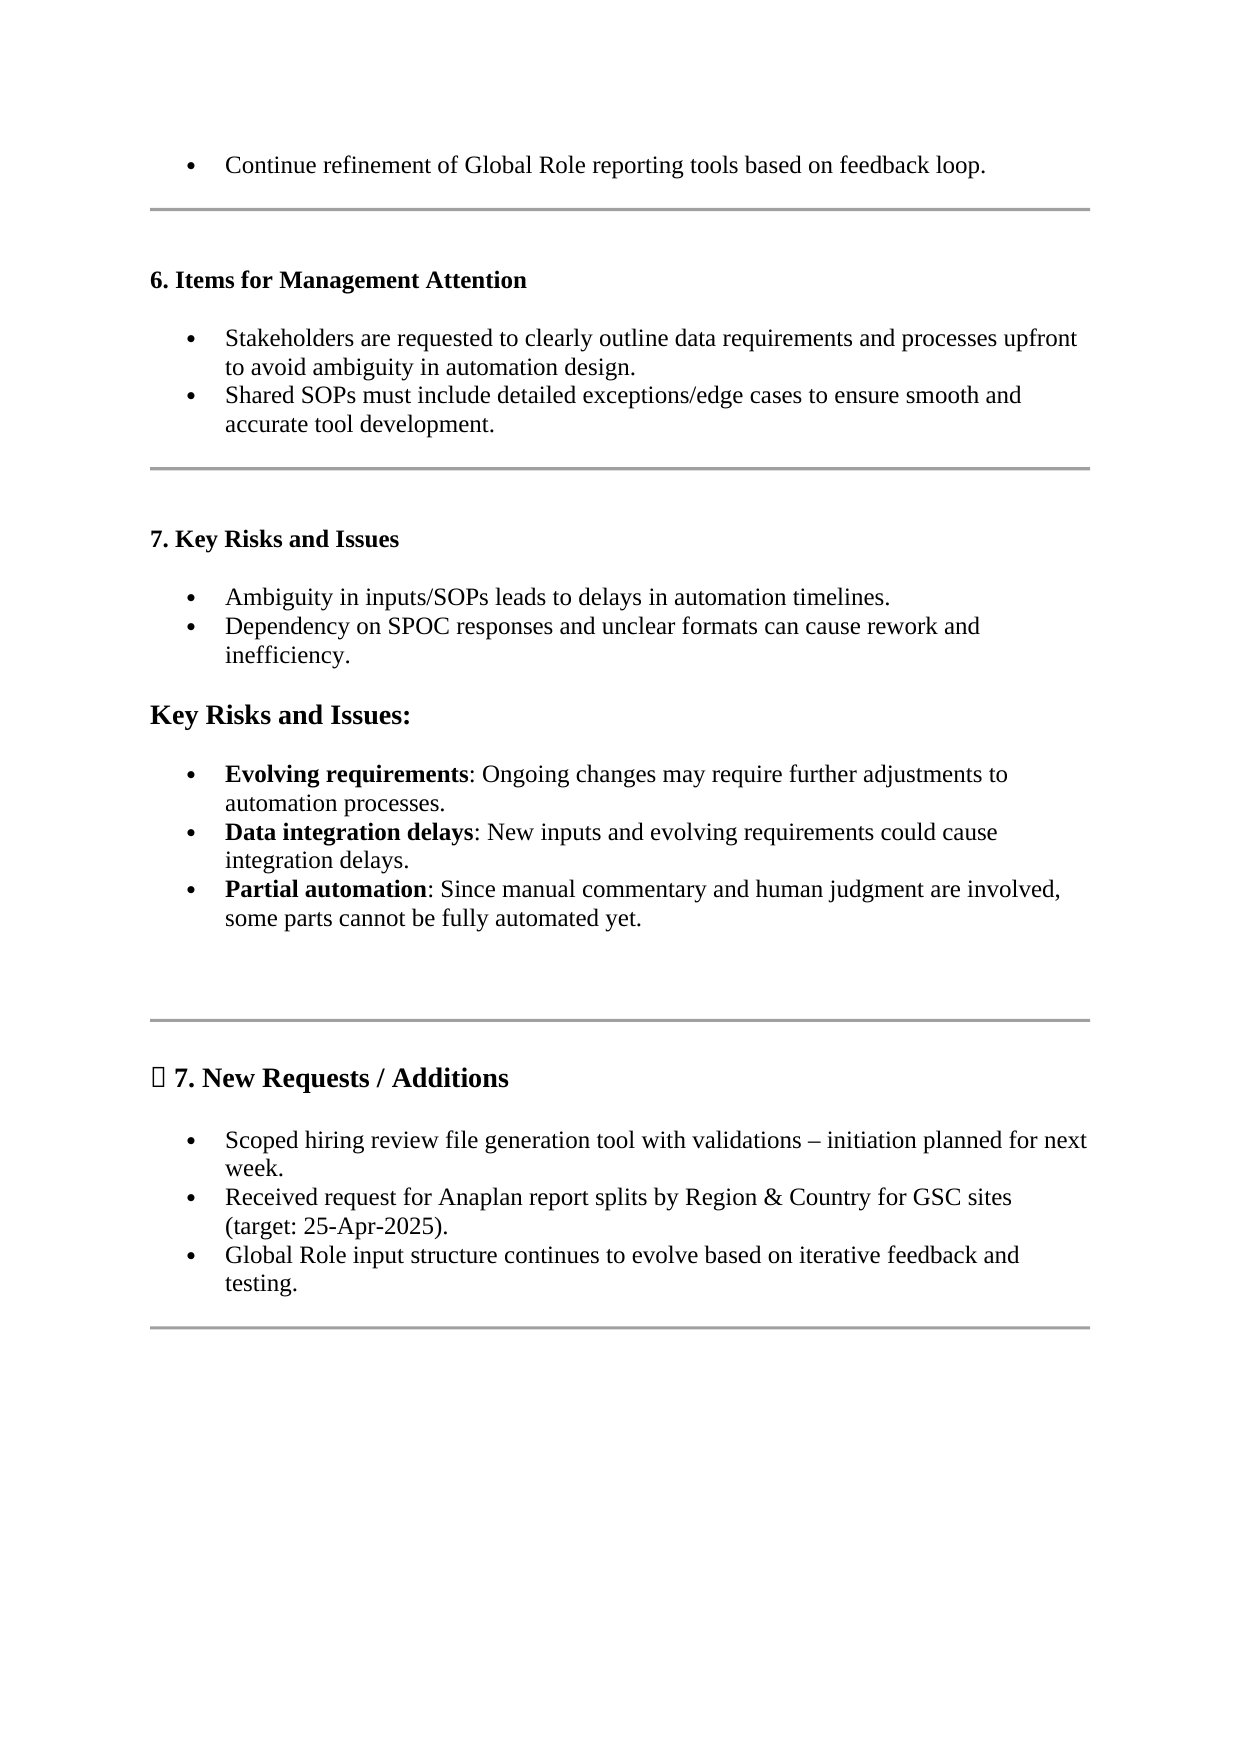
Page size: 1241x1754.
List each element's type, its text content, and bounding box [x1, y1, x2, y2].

text 7. Key Risks and Issues [150, 524, 1090, 553]
list Evolving requirements: Ongoing changes may require further adjustments to automation processes. [187, 759, 1090, 817]
list Stakeholders are requested to clearly outline data requirements and processes upfront to avoid ambiguity in automation design. [187, 323, 1090, 381]
list Dependency on SPOC responses and unclear formats can cause rework and inefficiency. [187, 611, 1090, 668]
list Continue refinement of Global Role reporting tools based on feedback loop. [187, 150, 1090, 179]
list Ambiguity in inputs/SOPs leads to delays in automation timelines. [187, 582, 1090, 611]
list Shared SOPs must include detailed exceptions/edge cases to ensure smooth and accurate tool development. [187, 381, 1090, 438]
text Key Risks and Issues: [150, 698, 1090, 730]
text 6. Items for Management Attention [150, 265, 1090, 294]
list Received request for Anaplan report splits by Region & Country for GSC sites (target: 25-Apr-2025). [187, 1182, 1090, 1240]
list Partial automation: Since manual commentary and human judgment are involved, some parts cannot be fully automated yet. [187, 874, 1090, 932]
list Scoped hiring review file generation tool with validations – initiation planned for next week. [187, 1125, 1090, 1182]
list Global Role input structure continues to evolve based on iterative feedback and testing. [187, 1240, 1090, 1297]
list Data integration delays: New inputs and evolving requirements could cause integration delays. [187, 817, 1090, 874]
text ➕ 7. New Requests / Additions [150, 1022, 1090, 1096]
